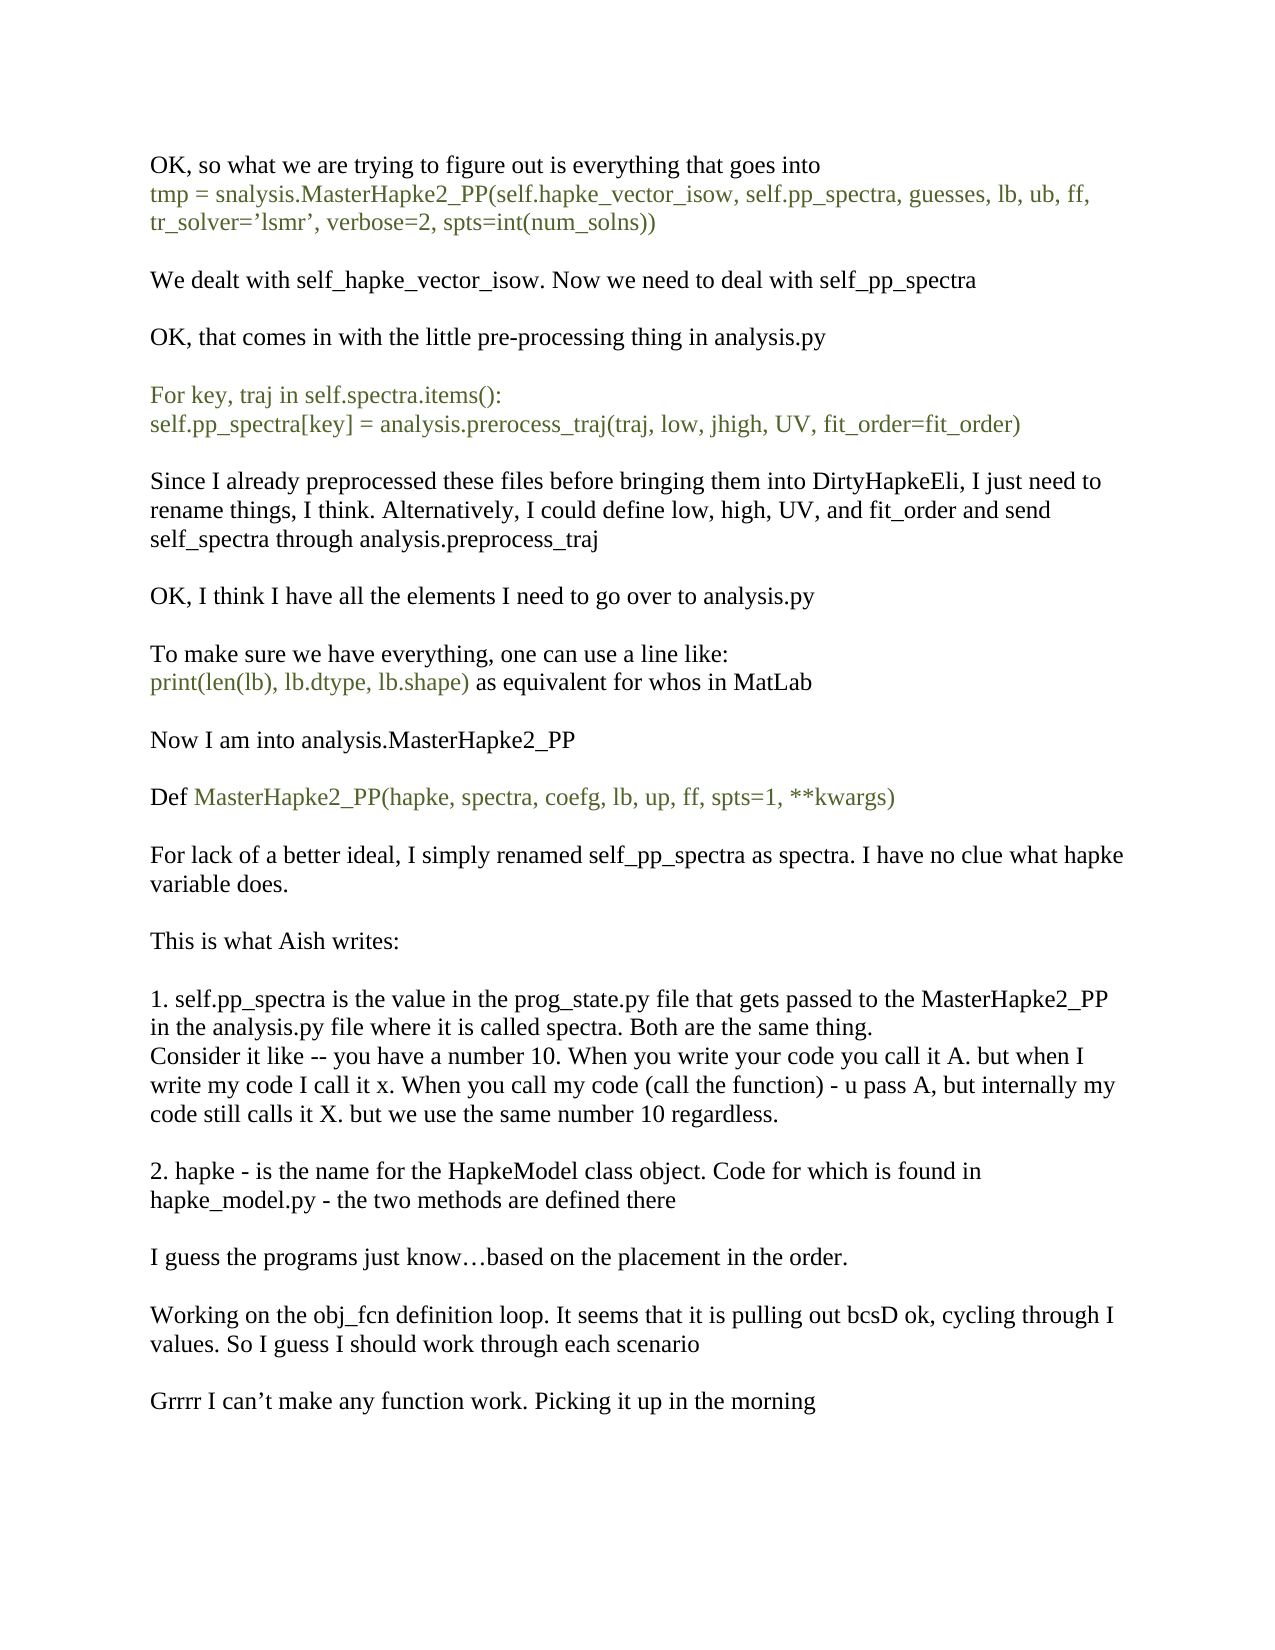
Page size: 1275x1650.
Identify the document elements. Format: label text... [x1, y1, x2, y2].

text Def MasterHapke2_PP(hapke, spectra, coefg, lb, up, ff, spts=1, **kwargs) [150, 782, 1125, 811]
text For lack of a better ideal, I simply renamed self_pp_spectra as spectra. I have no clue what hapke variable does. [150, 840, 1125, 897]
text For key, traj in self.spectra.items(): [150, 380, 1125, 409]
text Since I already preprocessed these files before bringing them into DirtyHapkeEli, I just need to rename things, I think. Alternatively, I could define low, high, UV, and fit_order and send self_spectra through analysis.preprocess_traj [150, 466, 1125, 552]
text Working on the obj_fcn definition loop. It seems that it is pulling out bcsD ok, cycling through I values. So I guess I should work through each scenario [150, 1300, 1125, 1357]
text OK, that comes in with the little pre-processing thing in analysis.py [150, 322, 1125, 351]
text We dealt with self_hapke_vector_isow. Now we need to deal with self_pp_spectra [150, 265, 1125, 294]
text OK, I think I have all the elements I need to go over to analysis.py [150, 581, 1125, 610]
text 1. self.pp_spectra is the value in the prog_state.py file that gets passed to the MasterHapke2_PP in the analysis.py file where it is called spectra. Both are the same thing. [150, 984, 1125, 1041]
text Now I am into analysis.MasterHapke2_PP [150, 725, 1125, 754]
text This is what Aish writes: [150, 926, 1125, 955]
text OK, so what we are trying to figure out is everything that goes into [150, 150, 1125, 179]
text tmp = snalysis.MasterHapke2_PP(self.hapke_vector_isow, self.pp_spectra, guesses, lb, ub, ff, tr_solver=’lsmr’, verbose=2, spts=int(num_solns)) [150, 179, 1125, 236]
text Grrrr I can’t make any function work. Picking it up in the morning [150, 1386, 1125, 1415]
text print(len(lb), lb.dtype, lb.shape) as equivalent for whos in MatLab [150, 667, 1125, 696]
text I guess the programs just know…based on the placement in the order. [150, 1242, 1125, 1271]
text 2. hapke - is the name for the HapkeModel class object. Code for which is found in hapke_model.py - the two methods are defined there [150, 1156, 1125, 1214]
text To make sure we have everything, one can use a line like: [150, 639, 1125, 667]
text Consider it like -- you have a number 10. When you write your code you call it A. but when I write my code I call it x. When you call my code (call the function) - u pass A, but internally my code still calls it X. but we use the same number 10 regardless. [150, 1041, 1125, 1127]
text self.pp_spectra[key] = analysis.prerocess_traj(traj, low, jhigh, UV, fit_order=fit_order) [150, 409, 1125, 437]
